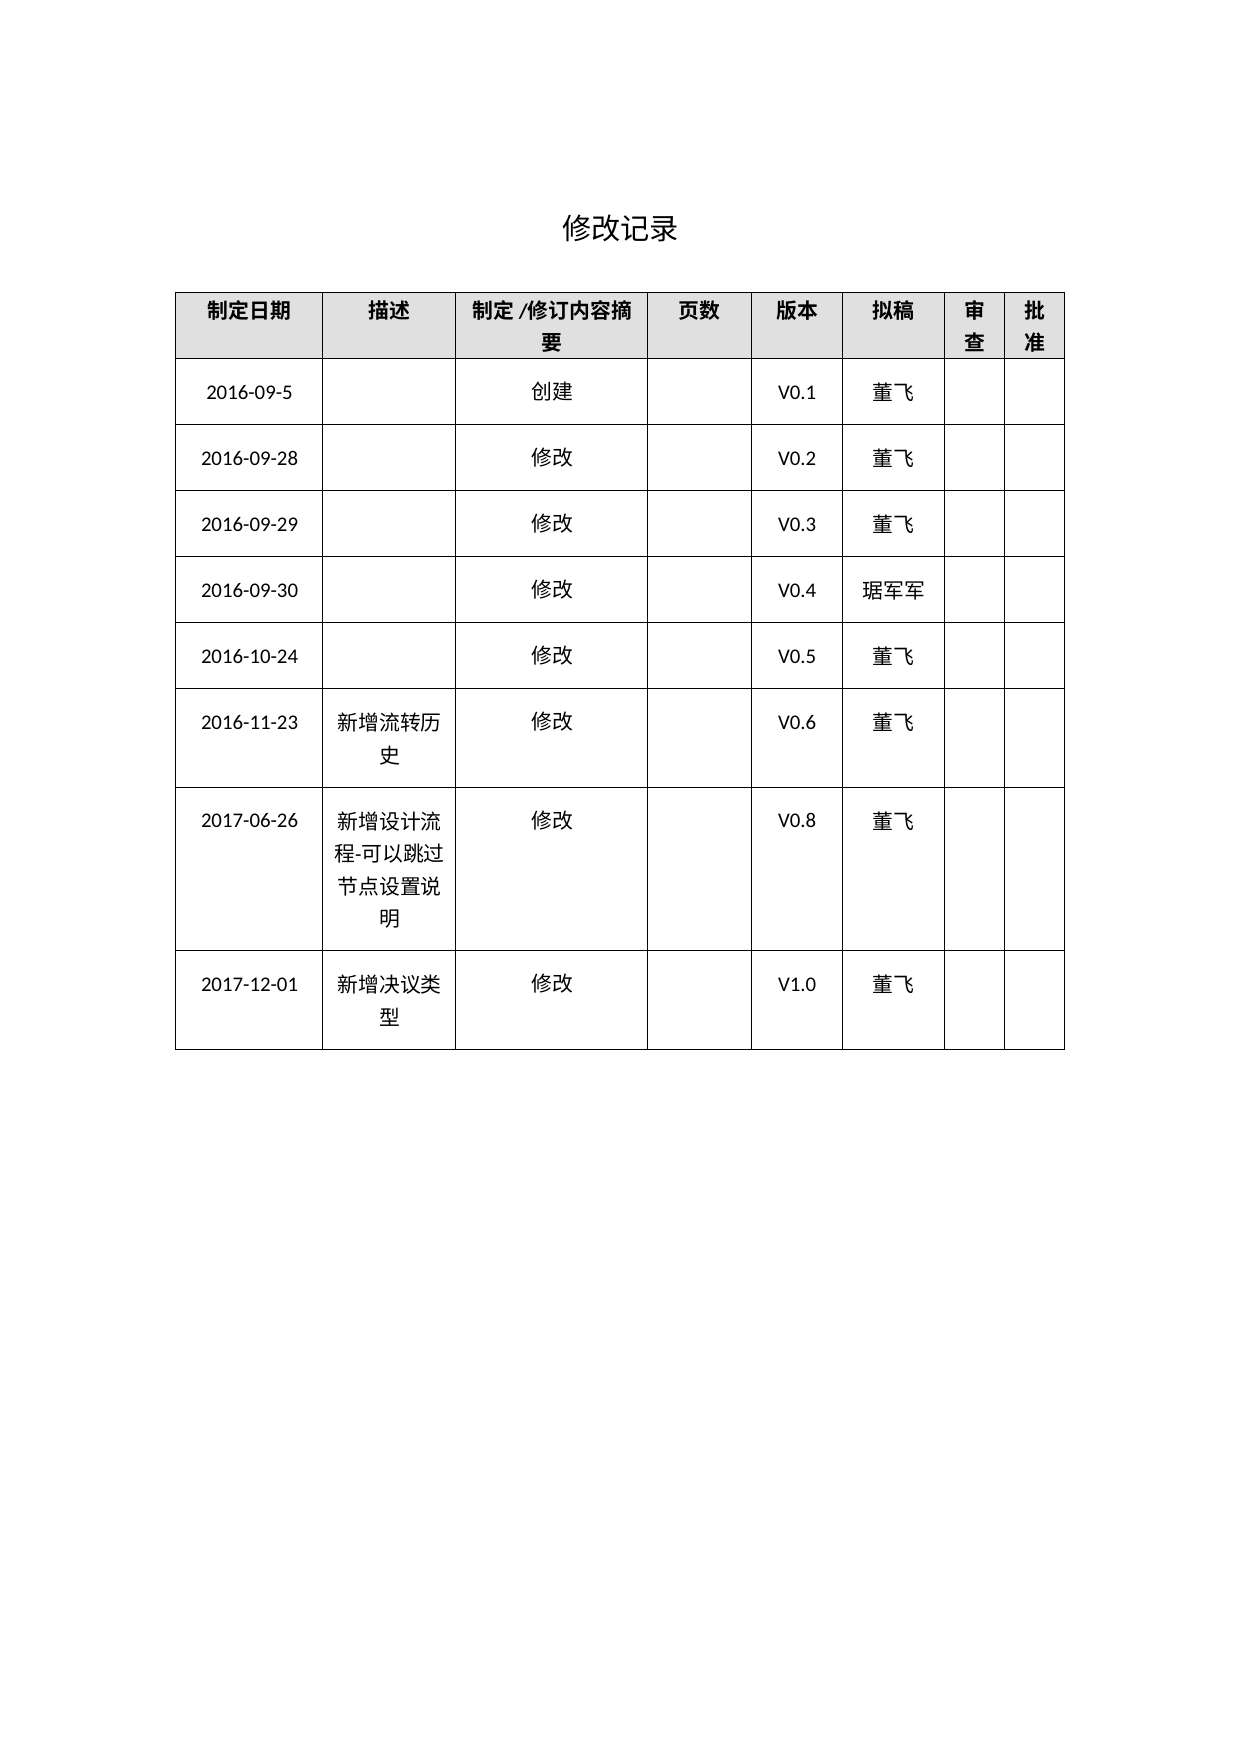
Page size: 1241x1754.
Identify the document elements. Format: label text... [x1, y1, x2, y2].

table_header 制定 /修订内容摘要 [456, 293, 647, 358]
table_cell V0.8 [752, 788, 842, 950]
table_cell 2017-12-01 [176, 951, 322, 1049]
table_cell [1005, 788, 1064, 950]
table_cell [1005, 557, 1064, 622]
table_cell 董飞 [843, 788, 944, 950]
table_cell 修改 [456, 557, 647, 622]
table_cell [945, 491, 1004, 556]
table_cell 董飞 [843, 425, 944, 490]
table_cell 董飞 [843, 623, 944, 688]
table_cell V0.3 [752, 491, 842, 556]
table_cell [1005, 425, 1064, 490]
table_cell 2016-09-30 [176, 557, 322, 622]
table_cell [648, 788, 751, 950]
table_header 拟稿 [843, 293, 944, 358]
table_cell 创建 [456, 359, 647, 424]
table_cell [323, 557, 455, 622]
table_cell V1.0 [752, 951, 842, 1049]
table_cell 新增决议类型 [323, 951, 455, 1049]
table_header 页数 [648, 293, 751, 358]
table_cell 2016-09-5 [176, 359, 322, 424]
table_cell [323, 359, 455, 424]
table_cell [648, 623, 751, 688]
table_cell [945, 623, 1004, 688]
table_cell [1005, 623, 1064, 688]
table_cell 董飞 [843, 689, 944, 787]
table_cell 2016-10-24 [176, 623, 322, 688]
table_cell [648, 491, 751, 556]
table_cell [648, 689, 751, 787]
table_cell [945, 788, 1004, 950]
table_cell 董飞 [843, 491, 944, 556]
table_cell V0.4 [752, 557, 842, 622]
table_cell 新增设计流程-可以跳过节点设置说明 [323, 788, 455, 950]
table_cell [945, 425, 1004, 490]
table_cell 2016-11-23 [176, 689, 322, 787]
table_cell [1005, 689, 1064, 787]
table_cell 修改 [456, 623, 647, 688]
table_cell [648, 557, 751, 622]
text 修改记录 [187, 194, 1053, 259]
table_header 批准 [1005, 293, 1064, 358]
table_cell [945, 951, 1004, 1049]
table_cell [323, 491, 455, 556]
table_cell [945, 689, 1004, 787]
table_cell 2016-09-28 [176, 425, 322, 490]
table_header 描述 [323, 293, 455, 358]
table_cell 董飞 [843, 359, 944, 424]
table_cell V0.2 [752, 425, 842, 490]
table_cell [648, 951, 751, 1049]
table_cell [323, 623, 455, 688]
table_cell V0.5 [752, 623, 842, 688]
table_cell [945, 557, 1004, 622]
table_cell 董飞 [843, 951, 944, 1049]
table_header 审查 [945, 293, 1004, 358]
table_cell [323, 425, 455, 490]
table_cell [945, 359, 1004, 424]
table_cell [648, 425, 751, 490]
table_header 版本 [752, 293, 842, 358]
table_header 制定日期 [176, 293, 322, 358]
table_cell [1005, 951, 1064, 1049]
table_cell 修改 [456, 491, 647, 556]
table_cell 2016-09-29 [176, 491, 322, 556]
table_cell [1005, 491, 1064, 556]
table_cell 修改 [456, 951, 647, 1049]
table_cell [648, 359, 751, 424]
table_cell 修改 [456, 689, 647, 787]
table_cell V0.6 [752, 689, 842, 787]
table_cell [1005, 359, 1064, 424]
table_cell 修改 [456, 788, 647, 950]
table_cell 新增流转历史 [323, 689, 455, 787]
table_cell V0.1 [752, 359, 842, 424]
table_cell 2017-06-26 [176, 788, 322, 950]
table_cell 修改 [456, 425, 647, 490]
table_cell 琚军军 [843, 557, 944, 622]
